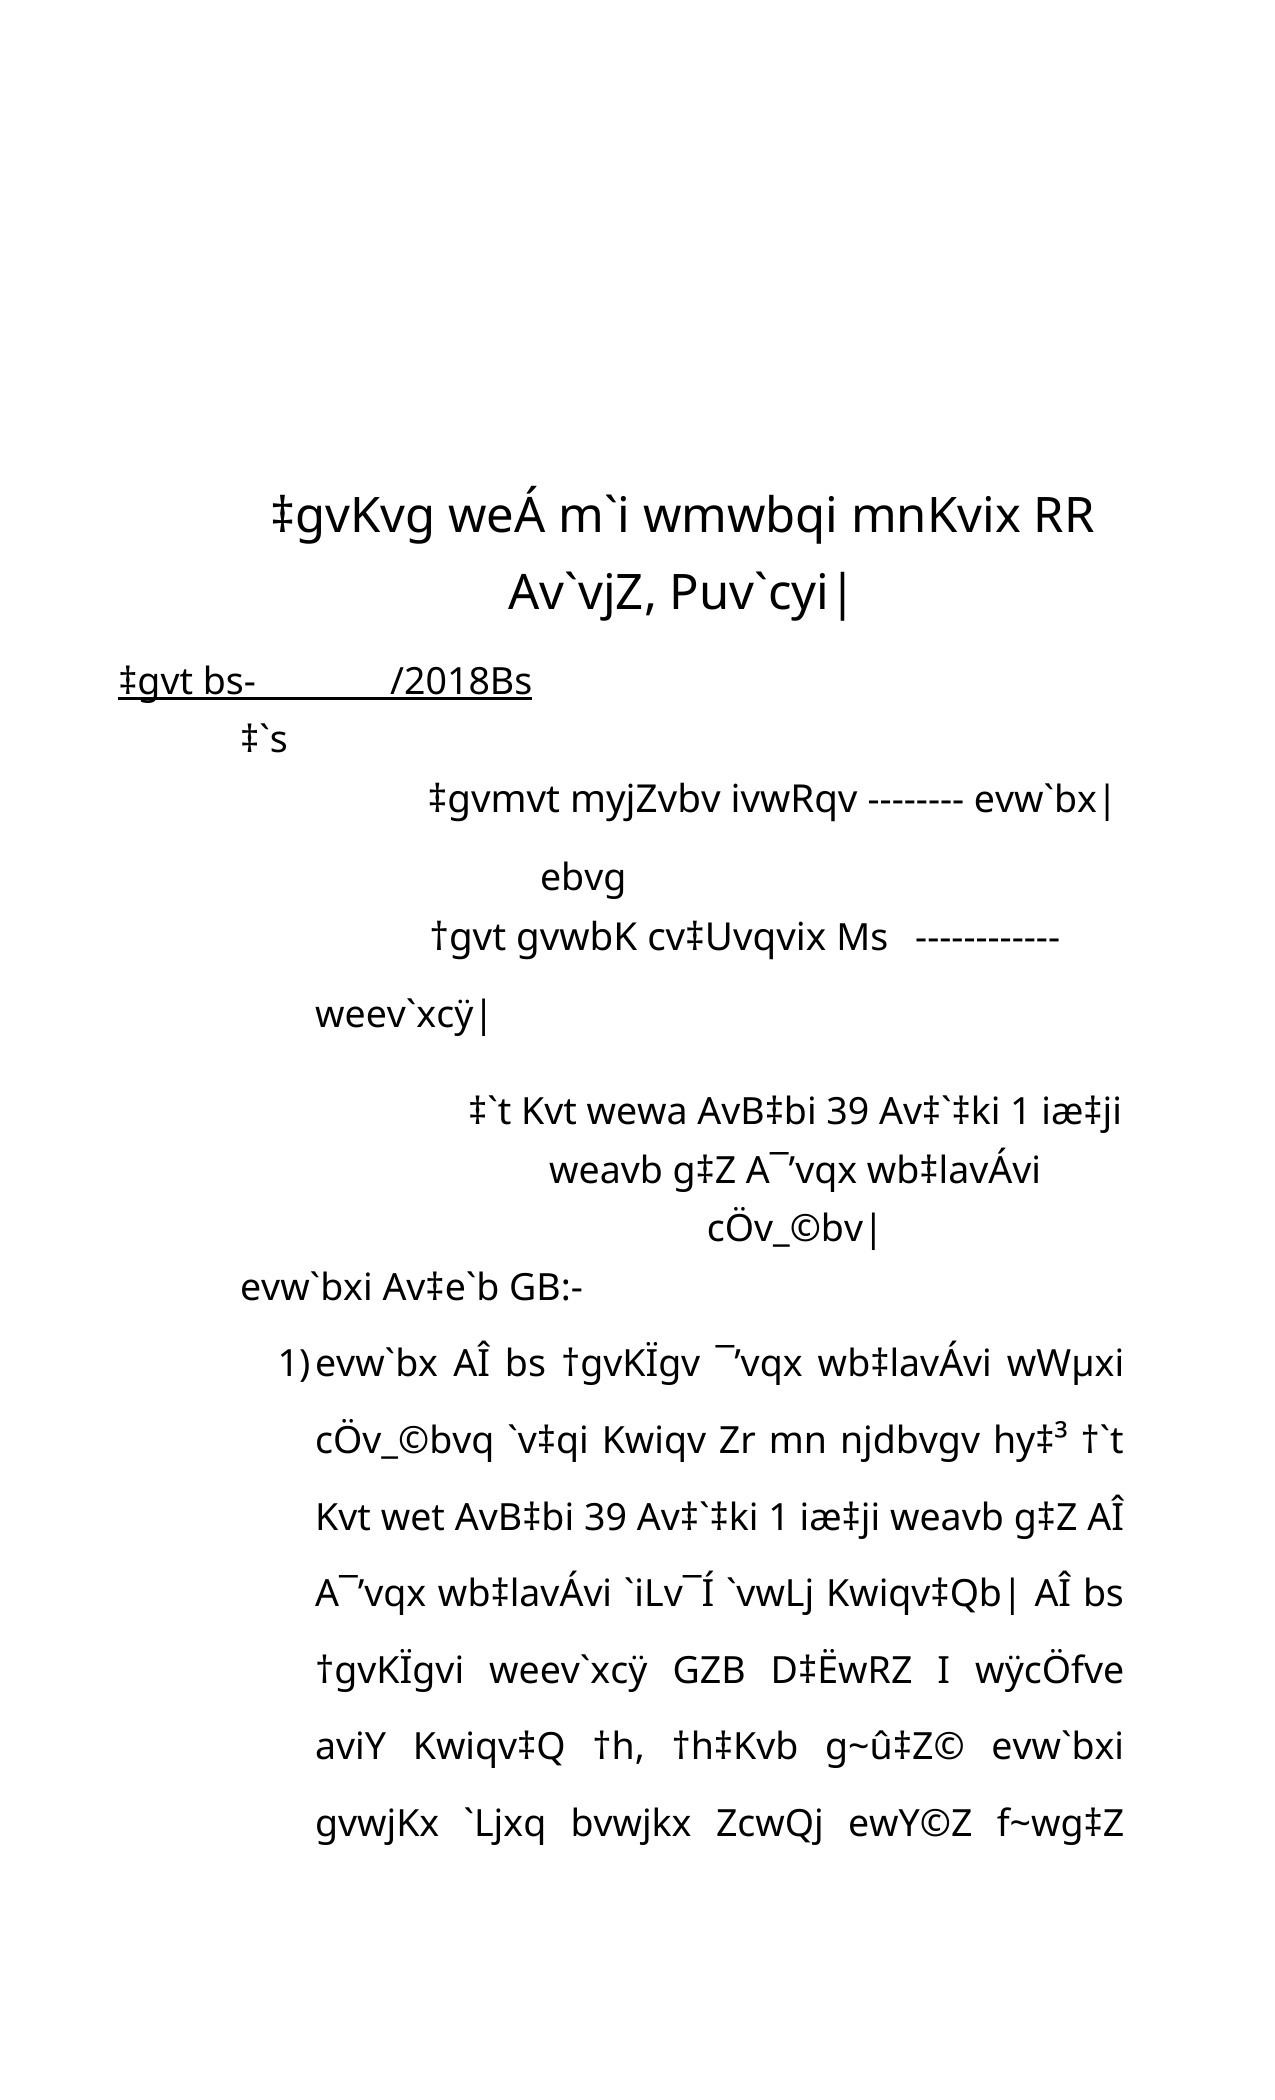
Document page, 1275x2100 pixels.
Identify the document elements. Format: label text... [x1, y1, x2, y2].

text ‡`s [240, 713, 1125, 764]
list ‡gvmvt myjZvbv ivwRqv -------- evw`bx| [427, 771, 1243, 824]
text ‡`t Kvt wewa AvB‡bi 39 Av‡`‡ki 1 iæ‡ji weavb g‡Z A¯’vqx wb‡lavÁvi cÖv_©bv| [465, 1084, 1125, 1253]
text ‡gvt bs- /2018Bs [118, 654, 1125, 705]
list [277, 1337, 1125, 1847]
text evw`bxi Av‡e`b GB:- [240, 1260, 1125, 1311]
list †gvt gvwbK cv‡Uvqvix Ms ------------weev`xcÿ| [315, 909, 1125, 1038]
text ‡gvKvg weÁ m`i wmwbqi mnKvix RR Av`vjZ, Puv`cyi| [240, 480, 1125, 623]
text ebvg [540, 850, 1125, 901]
